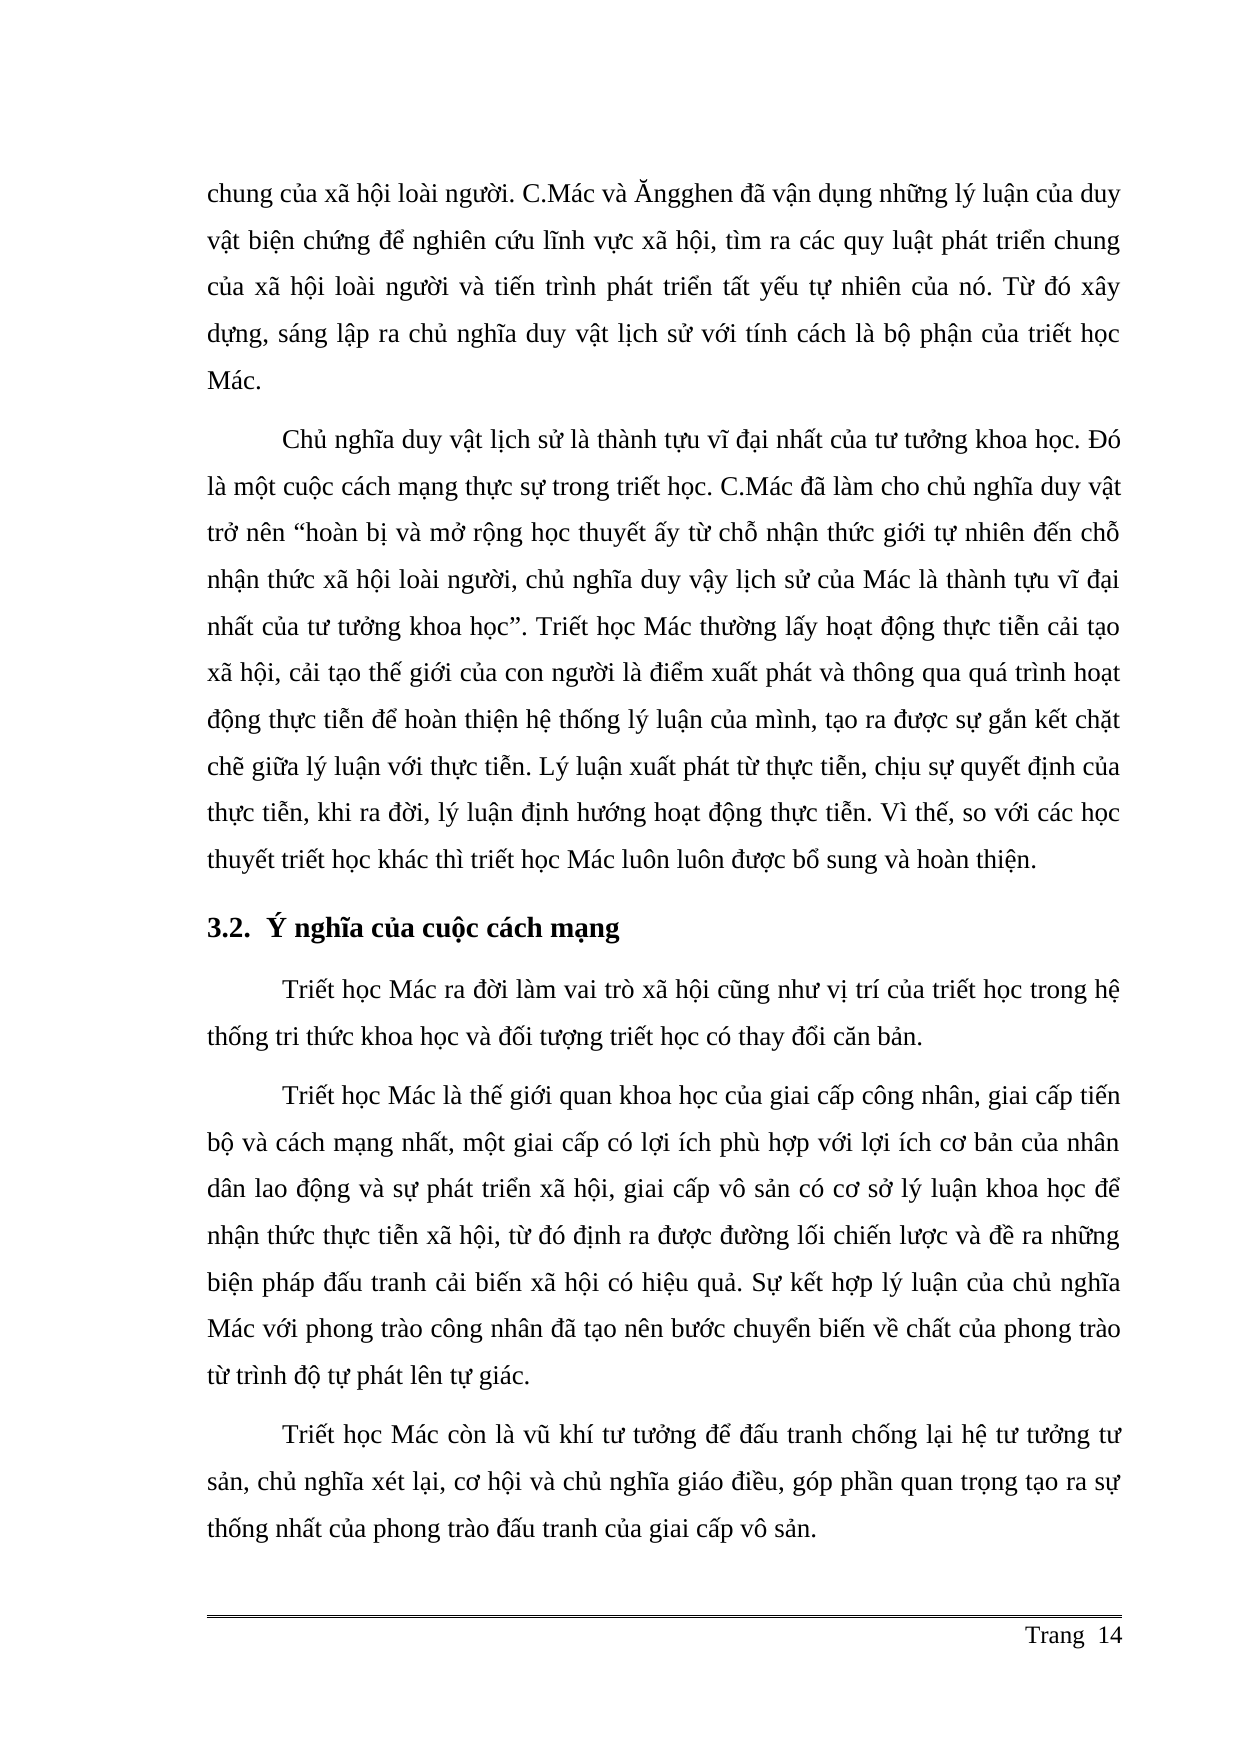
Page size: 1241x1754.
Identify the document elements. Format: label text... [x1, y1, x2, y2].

text Triết học Mác còn là vũ khí tư tưởng để đấu tranh chống lại hệ tư tưởng tư sản, chủ nghĩa xét lại, cơ hội và chủ nghĩa giáo điều, góp phần quan trọng tạo ra sự thống nhất của phong trào đấu tranh của giai cấp vô sản. [207, 1418, 1122, 1543]
text Triết học Mác ra đời làm vai trò xã hội cũng như vị trí của triết học trong hệ thống tri thức khoa học và đối tượng triết học có thay đổi căn bản. [207, 973, 1122, 1051]
subtitle Ý nghĩa của cuộc cách mạng [207, 911, 1122, 944]
text Triết học Mác là thế giới quan khoa học của giai cấp công nhân, giai cấp tiến bộ và cách mạng nhất, một giai cấp có lợi ích phù hợp với lợi ích cơ bản của nhân dân lao động và sự phát triển xã hội, giai cấp vô sản có cơ sở lý luận khoa học để nhận thức thực tiễn xã hội, từ đó định ra được đường lối chiến lược và đề ra những biện pháp đấu tranh cải biến xã hội có hiệu quả. Sự kết hợp lý luận của chủ nghĩa Mác với phong trào công nhân đã tạo nên bước chuyển biến về chất của phong trào từ trình độ tự phát lên tự giác. [207, 1079, 1122, 1390]
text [207, 177, 1122, 395]
text Chủ nghĩa duy vật lịch sử là thành tựu vĩ đại nhất của tư tưởng khoa học. Đó là một cuộc cách mạng thực sự trong triết học. C.Mác đã làm cho chủ nghĩa duy vật trở nên “hoàn bị và mở rộng học thuyết ấy từ chỗ nhận thức giới tự nhiên đến chỗ nhận thức xã hội loài người, chủ nghĩa duy vậy lịch sử của Mác là thành tựu vĩ đại nhất của tư tưởng khoa học”. Triết học Mác thường lấy hoạt động thực tiễn cải tạo xã hội, cải tạo thế giới của con người là điểm xuất phát và thông qua quá trình hoạt động thực tiễn để hoàn thiện hệ thống lý luận của mình, tạo ra được sự gắn kết chặt chẽ giữa lý luận với thực tiễn. Lý luận xuất phát từ thực tiễn, chịu sự quyết định của thực tiễn, khi ra đời, lý luận định hướng hoạt động thực tiễn. Vì thế, so với các học thuyết triết học khác thì triết học Mác luôn luôn được bổ sung và hoàn thiện. [207, 423, 1122, 874]
